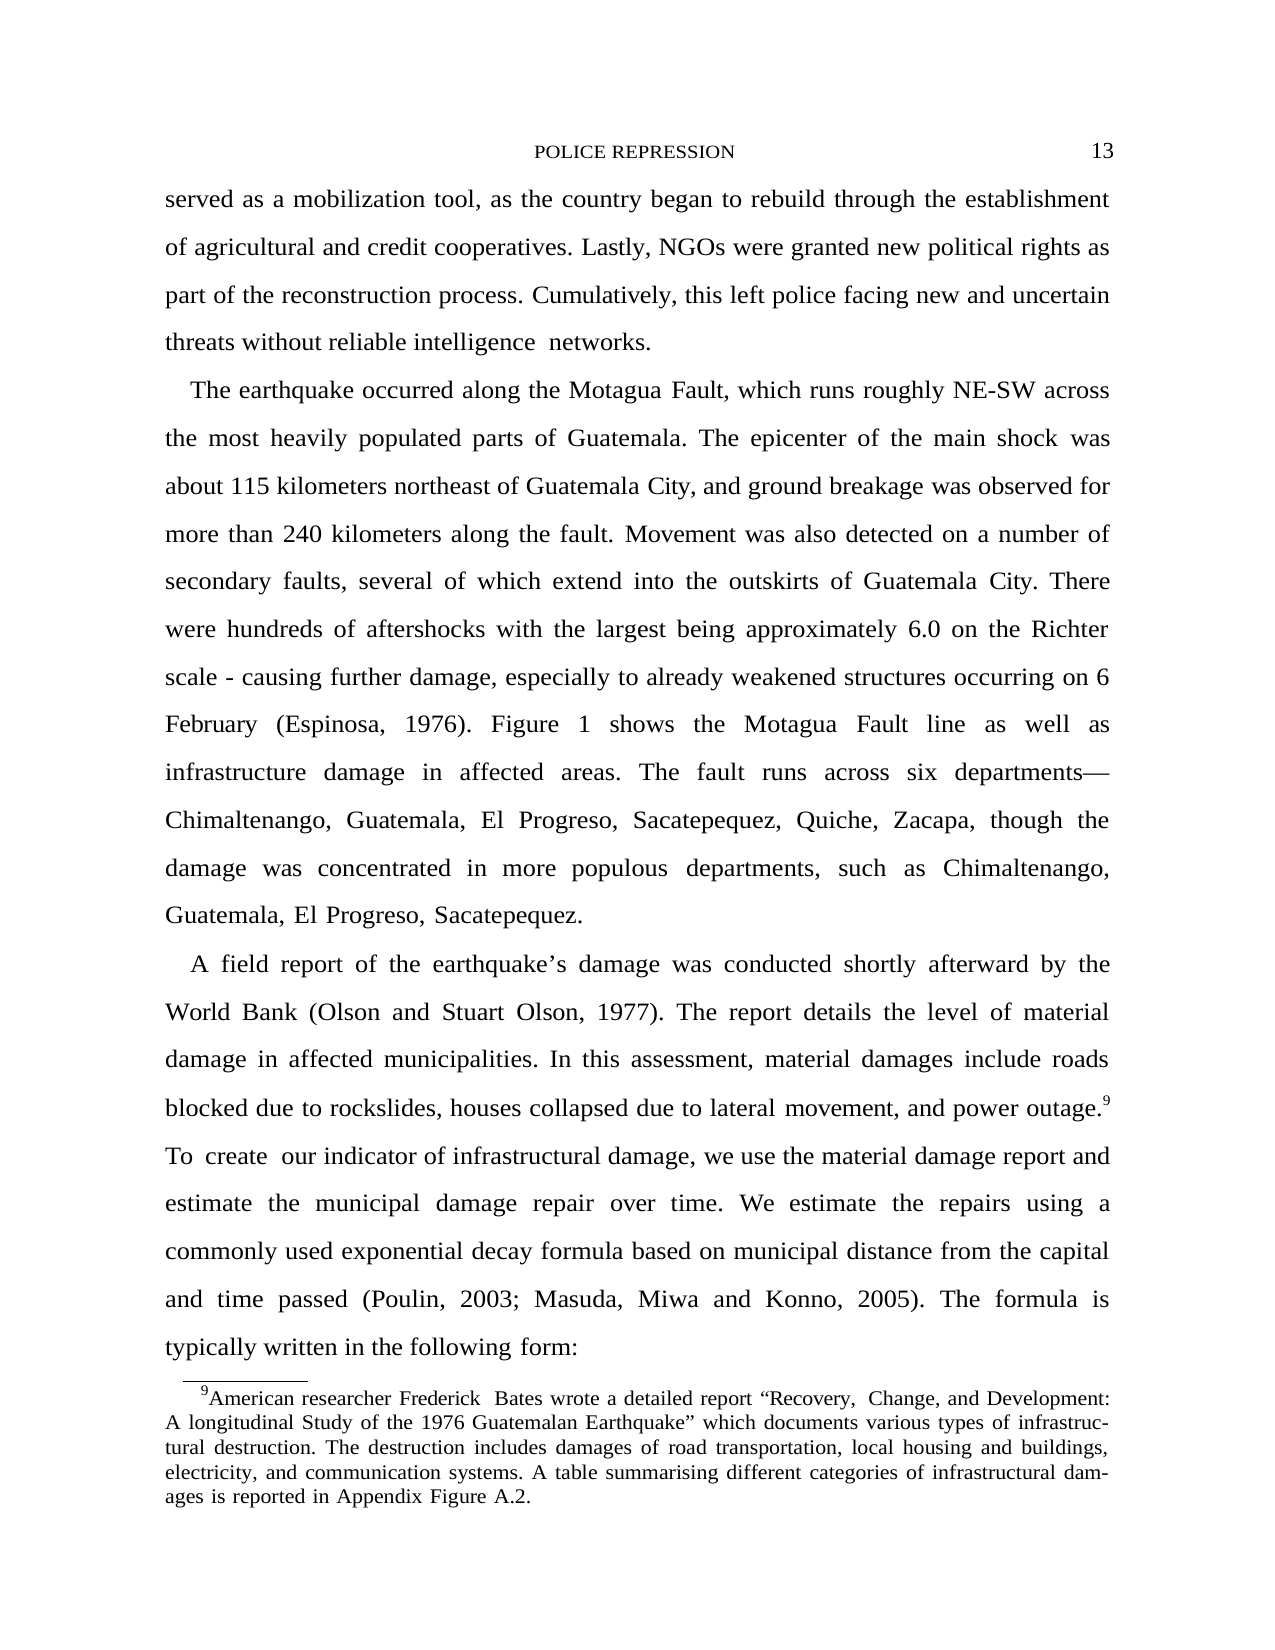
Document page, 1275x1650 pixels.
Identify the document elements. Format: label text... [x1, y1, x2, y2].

text The earthquake occurred along the Motagua Fault, which runs roughly NE-SW across the most heavily populated parts of Guatemala. The epicenter of the main shock was about 115 kilometers northeast of Guatemala City, and ground breakage was observed for more than 240 kilometers along the fault. Movement was also detected on a number of secondary faults, several of which extend into the outskirts of Guatemala City. There were hundreds of aftershocks with the largest being approximately 6.0 on the Richter scale - causing further damage, especially to already weakened structures occurring on 6 February (Espinosa, 1976). Figure 1 shows the Motagua Fault line as well as infrastructure damage in affected areas. The fault runs across six departments—Chimaltenango, Guatemala, El Progreso, Sacatepequez, Quiche, Zacapa, though the damage was concentrated in more populous departments, such as Chimaltenango, Guatemala, El Progreso, Sacatepequez. [165, 376, 1110, 929]
text A field report of the earthquake’s damage was conducted shortly afterward by the World Bank (Olson and Stuart Olson, 1977). The report details the level of material damage in affected municipalities. In this assessment, material damages include roads blocked due to rockslides, houses collapsed due to lateral movement, and power outage.9 To create our indicator of infrastructural damage, we use the material damage report and estimate the municipal damage repair over time. We estimate the repairs using a commonly used exponential decay formula based on municipal distance from the capital and time passed (Poulin, 2003; Masuda, Miwa and Konno, 2005). The formula is typically written in the following form: [165, 949, 1111, 1360]
text served as a mobilization tool, as the country began to rebuild through the establishment of agricultural and credit cooperatives. Lastly, NGOs were granted new political rights as part of the reconstruction process. Cumulatively, this left police facing new and uncertain threats without reliable intelligence networks. [165, 184, 1110, 356]
text 9American researcher Frederick Bates wrote a detailed report “Recovery, Change, and Development: A longitudinal Study of the 1976 Guatemalan Earthquake” which documents various types of infrastruc- tural destruction. The destruction includes damages of road transportation, local housing and buildings, electricity, and communication systems. A table summarising different categories of infrastructural dam- ages is reported in Appendix Figure A.2. [165, 1382, 1110, 1508]
